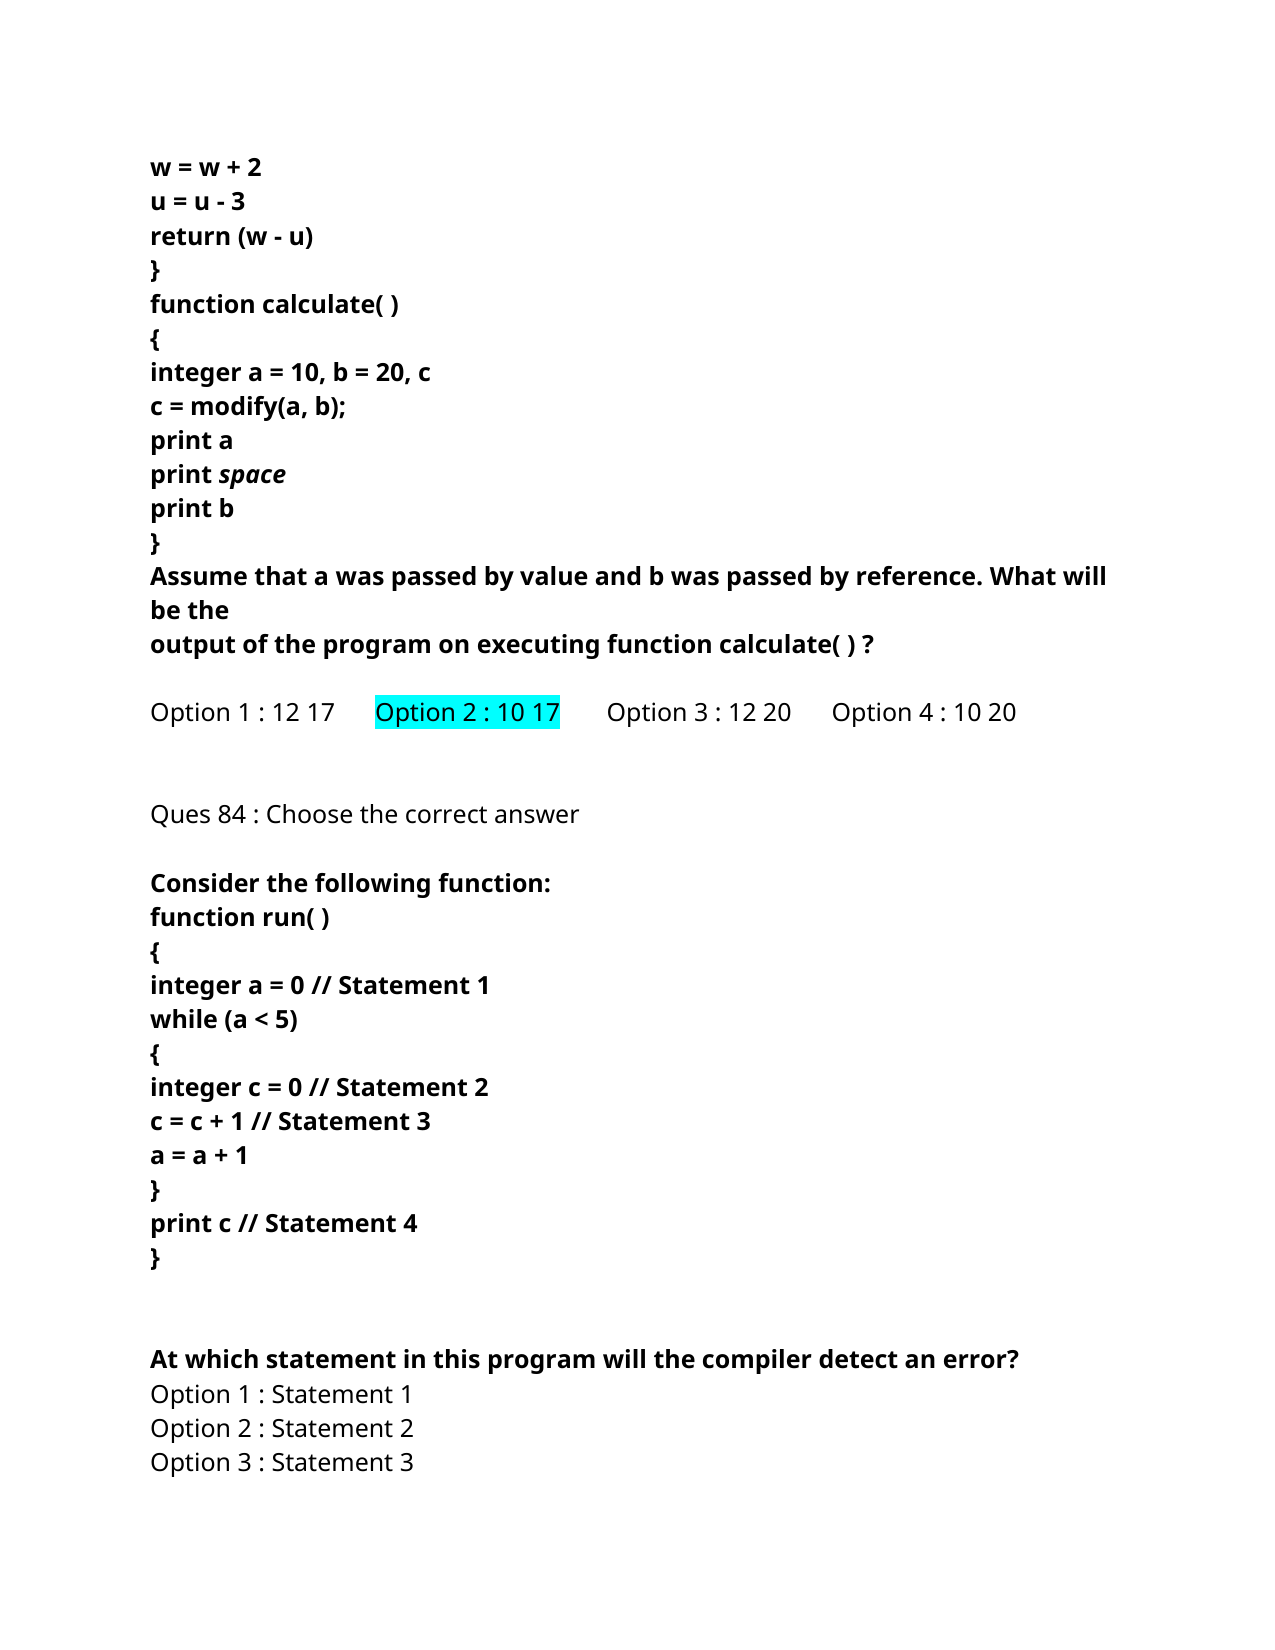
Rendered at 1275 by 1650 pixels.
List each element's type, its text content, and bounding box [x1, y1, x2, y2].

text } [150, 525, 1125, 559]
text } [150, 1172, 1125, 1206]
text print space [150, 457, 1125, 491]
text while (a < 5) [150, 1002, 1125, 1036]
text } [150, 252, 1125, 286]
text a = a + 1 [150, 1138, 1125, 1172]
text Option 1 : Statement 1 [150, 1376, 1125, 1410]
text Option 1 : 12 17 Option 2 : 10 17 Option 3 : 12 20 Option 4 : 10 20 [560, 695, 1125, 729]
text integer a = 0 // Statement 1 [150, 967, 1125, 1002]
text print b [150, 491, 1125, 525]
text Ques 84 : Choose the correct answer [150, 797, 1125, 831]
text return (w - u) [150, 218, 1125, 252]
text { [150, 1036, 1125, 1070]
text Consider the following function: [150, 865, 1125, 899]
text function run( ) [150, 899, 1125, 933]
text Option 2 : Statement 2 [150, 1410, 1125, 1444]
text { [150, 320, 1125, 354]
text Option 1 : 12 17 Option 2 : 10 17 Option 3 : 12 20 Option 4 : 10 20 [150, 695, 375, 729]
text { [150, 933, 1125, 967]
text Option 3 : Statement 3 [150, 1444, 1125, 1478]
text print c // Statement 4 [150, 1206, 1125, 1240]
text u = u - 3 [150, 184, 1125, 218]
text w = w + 2 [150, 150, 1125, 184]
text output of the program on executing function calculate( ) ? [150, 627, 1125, 661]
text c = modify(a, b); [150, 388, 1125, 422]
text } [150, 1240, 1125, 1274]
text At which statement in this program will the compiler detect an error? [150, 1342, 1125, 1376]
text print a [150, 422, 1125, 457]
text function calculate( ) [150, 286, 1125, 320]
text Assume that a was passed by value and b was passed by reference. What will be the [150, 559, 1125, 627]
text integer a = 10, b = 20, c [150, 354, 1125, 388]
text c = c + 1 // Statement 3 [150, 1104, 1125, 1138]
text integer c = 0 // Statement 2 [150, 1070, 1125, 1104]
